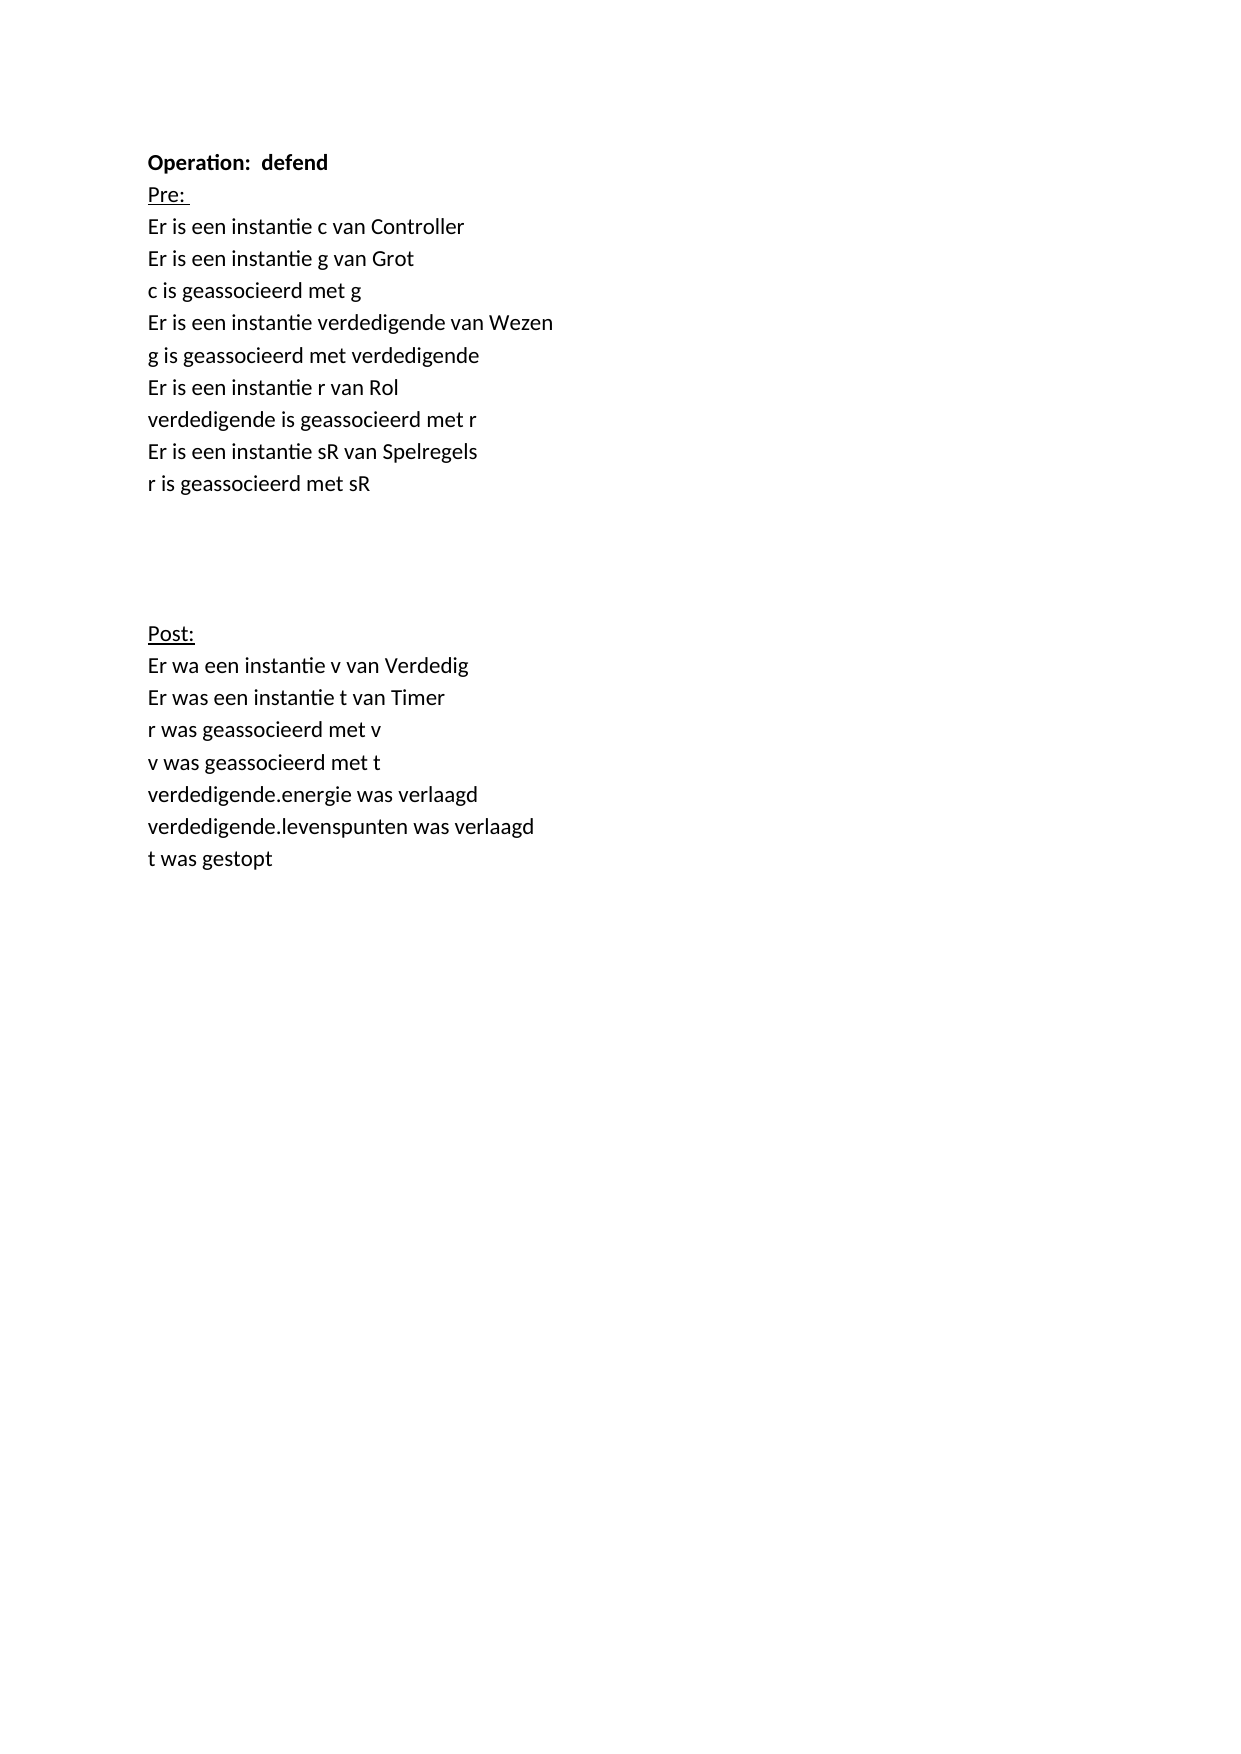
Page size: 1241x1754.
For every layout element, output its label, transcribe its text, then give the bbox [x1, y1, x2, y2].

text Operation: defend Pre: Er is een instantie c van Controller Er is een instantie g van Grot c is geassocieerd met g Er is een instantie verdedigende van Wezen g is geassocieerd met verdedigende Er is een instantie r van Rol verdedigende is geassocieerd met r Er is een instantie sR van Spelregels r is geassocieerd met sR [148, 148, 1093, 497]
text Post: Er wa een instantie v van Verdedig Er was een instantie t van Timer r was geassocieerd met v v was geassocieerd met t verdedigende.energie was verlaagd verdedigende.levenspunten was verlaagd t was gestopt [148, 522, 1093, 872]
